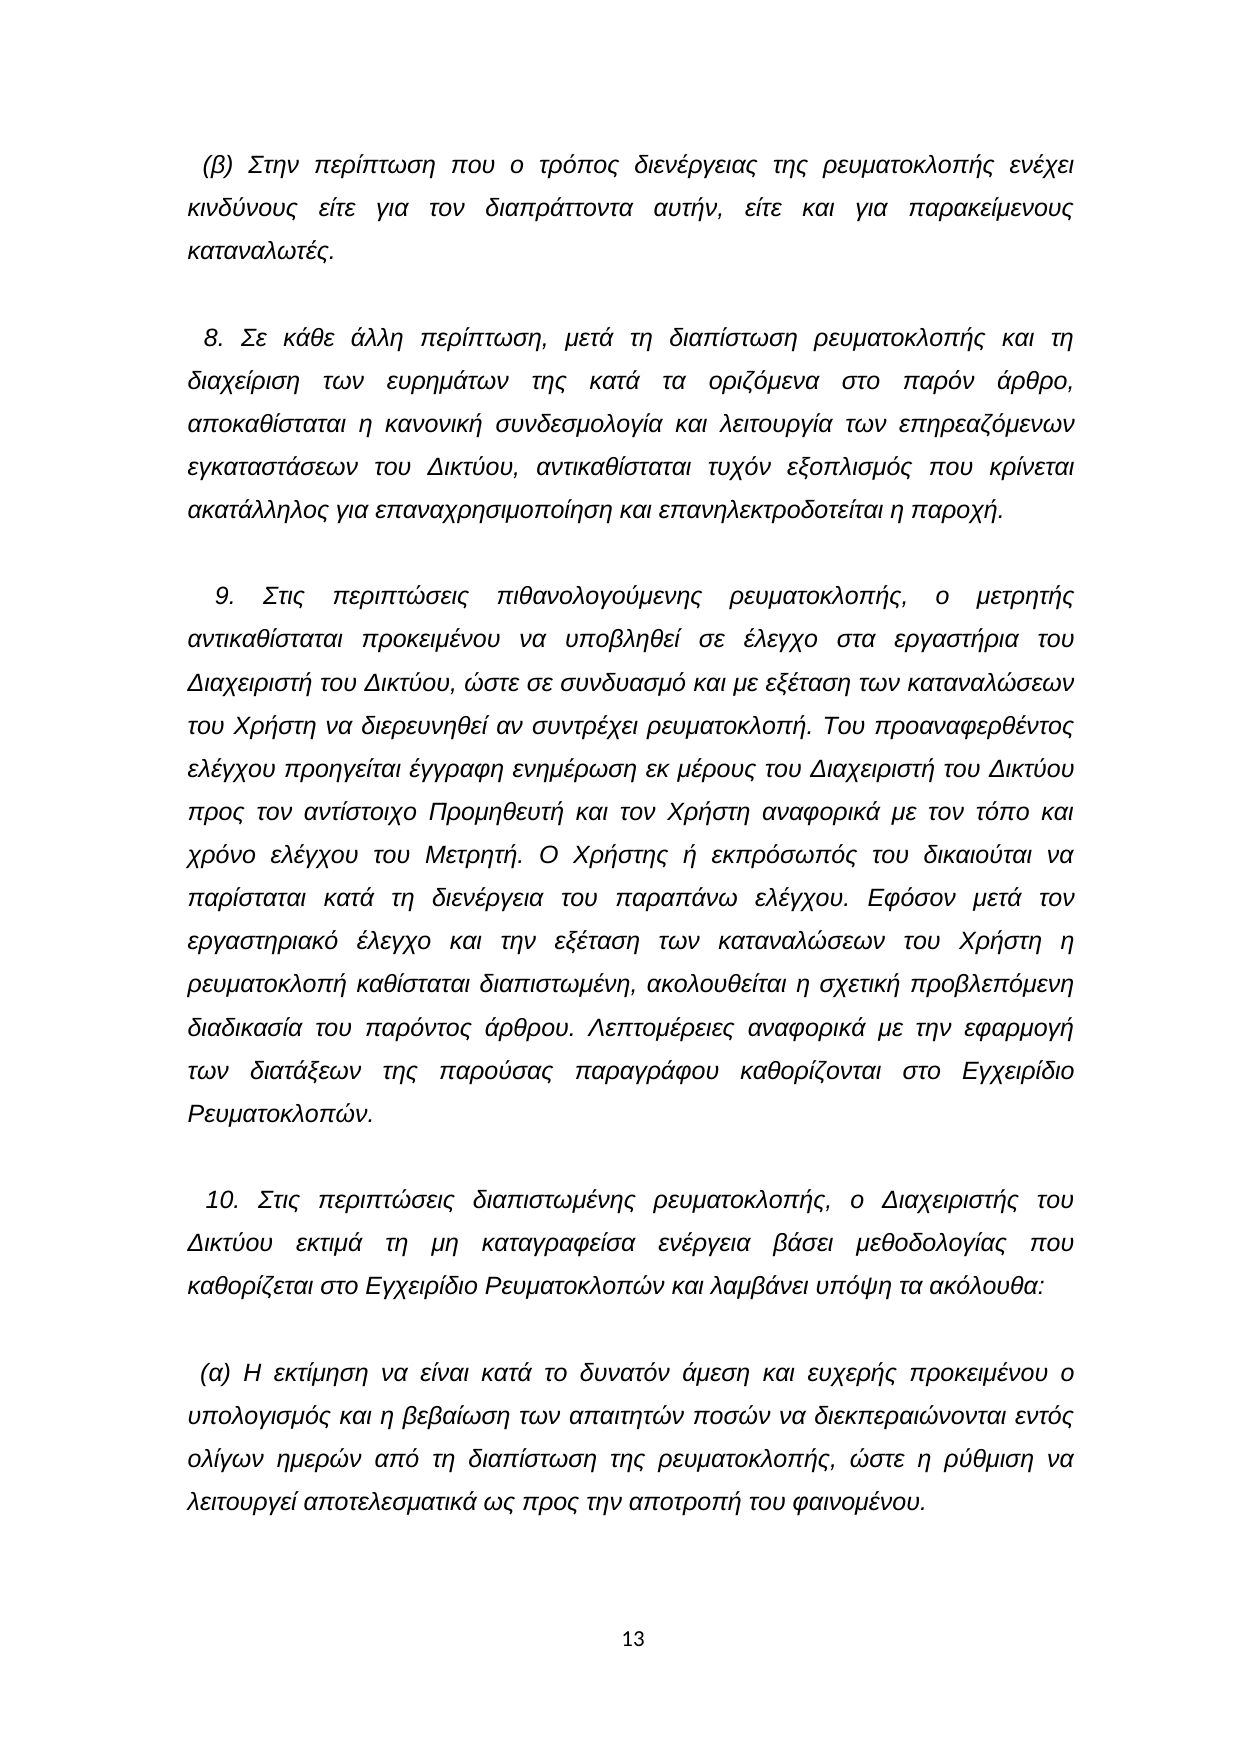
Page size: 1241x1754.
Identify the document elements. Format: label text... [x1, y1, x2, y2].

text 10. Στις περιπτώσεις διαπιστωμένης ρευματοκλοπής, ο Διαχειριστής του Δικτύου εκτιμά τη μη καταγραφείσα ενέργεια βάσει μεθοδολογίας που καθορίζεται στο Εγχειρίδιο Ρευματοκλοπών και λαμβάνει υπόψη τα ακόλουθα: [187, 1185, 1078, 1300]
text 9. Στις περιπτώσεις πιθανολογούμενης ρευματοκλοπής, ο μετρητής αντικαθίσταται προκειμένου να υποβληθεί σε έλεγχο στα εργαστήρια του Διαχειριστή του Δικτύου, ώστε σε συνδυασμό και με εξέταση των καταναλώσεων του Χρήστη να διερευνηθεί αν συντρέχει ρευματοκλοπή. Του προαναφερθέντος ελέγχου προηγείται έγγραφη ενημέρωση εκ μέρους του Διαχειριστή του Δικτύου προς τον αντίστοιχο Προμηθευτή και τον Χρήστη αναφορικά με τον τόπο και χρόνο ελέγχου του Μετρητή. Ο Χρήστης ή εκπρόσωπός του δικαιούται να παρίσταται κατά τη διενέργεια του παραπάνω ελέγχου. Εφόσον μετά τον εργαστηριακό έλεγχο και την εξέταση των καταναλώσεων του Χρήστη η ρευματοκλοπή καθίσταται διαπιστωμένη, ακολουθείται η σχετική προβλεπόμενη διαδικασία του παρόντος άρθρου. Λεπτομέρειες αναφορικά με την εφαρμογή των διατάξεων της παρούσας παραγράφου καθορίζονται στο Εγχειρίδιο Ρευματοκλοπών. [187, 581, 1078, 1127]
text (α) Η εκτίμηση να είναι κατά το δυνατόν άμεση και ευχερής προκειμένου ο υπολογισμός και η βεβαίωση των απαιτητών ποσών να διεκπεραιώνονται εντός ολίγων ημερών από τη διαπίστωση της ρευματοκλοπής, ώστε η ρύθμιση να λειτουργεί αποτελεσματικά ως προς την αποτροπή του φαινομένου. [187, 1357, 1078, 1516]
text (β) Στην περίπτωση που ο τρόπος διενέργειας της ρευματοκλοπής ενέχει κινδύνους είτε για τον διαπράττοντα αυτήν, είτε και για παρακείμενους καταναλωτές. [187, 150, 1078, 265]
text 8. Σε κάθε άλλη περίπτωση, μετά τη διαπίστωση ρευματοκλοπής και τη διαχείριση των ευρημάτων της κατά τα οριζόμενα στο παρόν άρθρο, αποκαθίσταται η κανονική συνδεσμολογία και λειτουργία των επηρεαζόμενων εγκαταστάσεων του Δικτύου, αντικαθίσταται τυχόν εξοπλισμός που κρίνεται ακατάλληλος για επαναχρησιμοποίηση και επανηλεκτροδοτείται η παροχή. [187, 322, 1078, 524]
